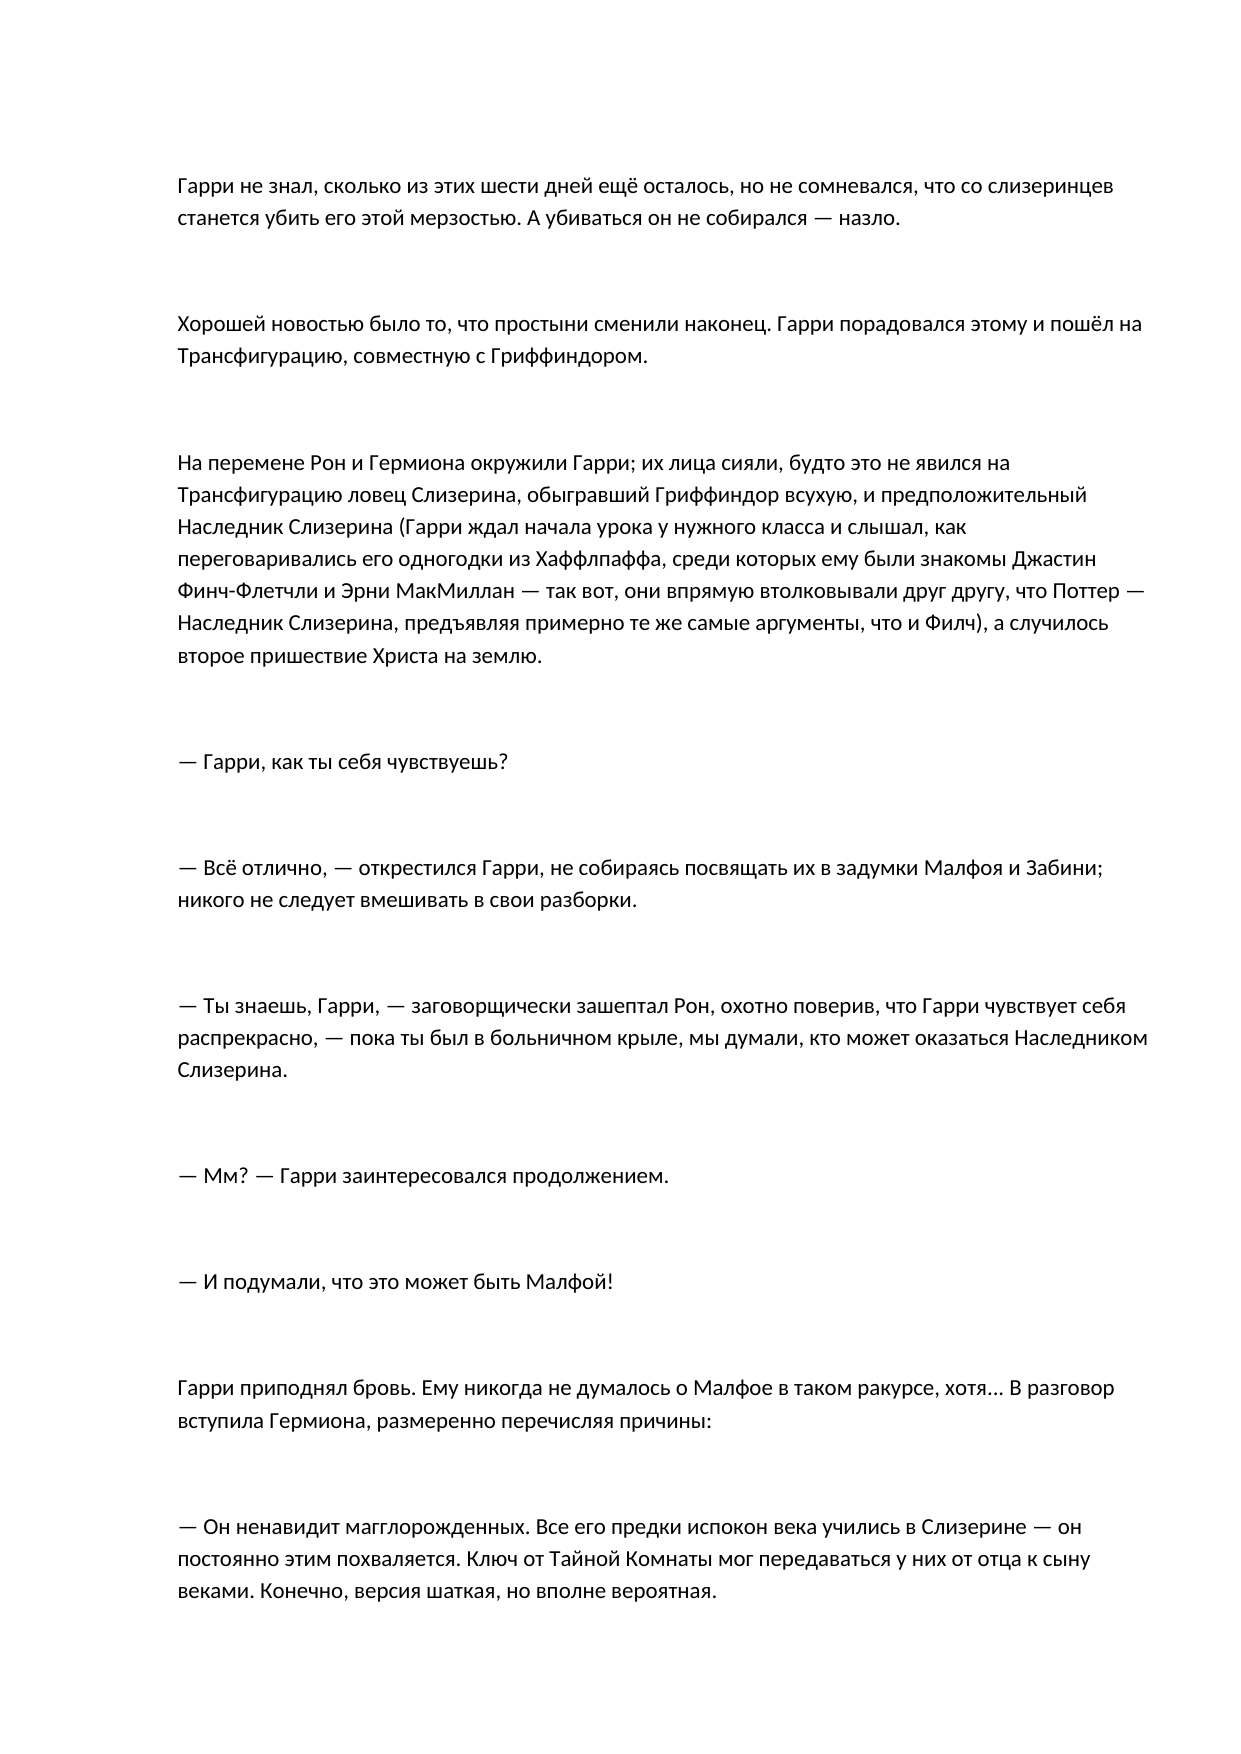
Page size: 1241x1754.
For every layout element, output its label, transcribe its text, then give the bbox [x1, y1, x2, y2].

text — Мм? — Гарри заинтересовался продолжением. [177, 1161, 1152, 1189]
text — Всё отлично, — открестился Гарри, не собираясь посвящать их в задумки Малфоя и Забини; никого не следует вмешивать в свои разборки. [177, 853, 1152, 913]
text Хорошей новостью было то, что простыни сменили наконец. Гарри порадовался этому и пошёл на Трансфигурацию, совместную с Гриффиндором. [177, 309, 1152, 369]
text На перемене Рон и Гермиона окружили Гарри; их лица сияли, будто это не явился на Трансфигурацию ловец Слизерина, обыгравший Гриффиндор всухую, и предположительный Наследник Слизерина (Гарри ждал начала урока у нужного класса и слышал, как переговаривались его одногодки из Хаффлпаффа, среди которых ему были знакомы Джастин Финч-Флетчли и Эрни МакМиллан — так вот, они впрямую втолковывали друг другу, что Поттер — Наследник Слизерина, предъявляя примерно те же самые аргументы, что и Филч), а случилось второе пришествие Христа на землю. [177, 448, 1152, 669]
text — Ты знаешь, Гарри, — заговорщически зашептал Рон, охотно поверив, что Гарри чувствует себя распрекрасно, — пока ты был в больничном крыле, мы думали, кто может оказаться Наследником Слизерина. [177, 991, 1152, 1083]
text — Гарри, как ты себя чувствуешь? [177, 747, 1152, 775]
text — Он ненавидит магглорожденных. Все его предки испокон века учились в Слизерине — он постоянно этим похваляется. Ключ от Тайной Комнаты мог передаваться у них от отца к сыну веками. Конечно, версия шаткая, но вполне вероятная. [177, 1512, 1152, 1604]
text — И подумали, что это может быть Малфой! [177, 1267, 1152, 1296]
text Гарри приподнял бровь. Ему никогда не думалось о Малфое в таком ракурсе, хотя... В разговор вступила Гермиона, размеренно перечисляя причины: [177, 1373, 1152, 1434]
text Гарри не знал, сколько из этих шести дней ещё осталось, но не сомневался, что со слизеринцев станется убить его этой мерзостью. А убиваться он не собирался — назло. [177, 171, 1152, 231]
